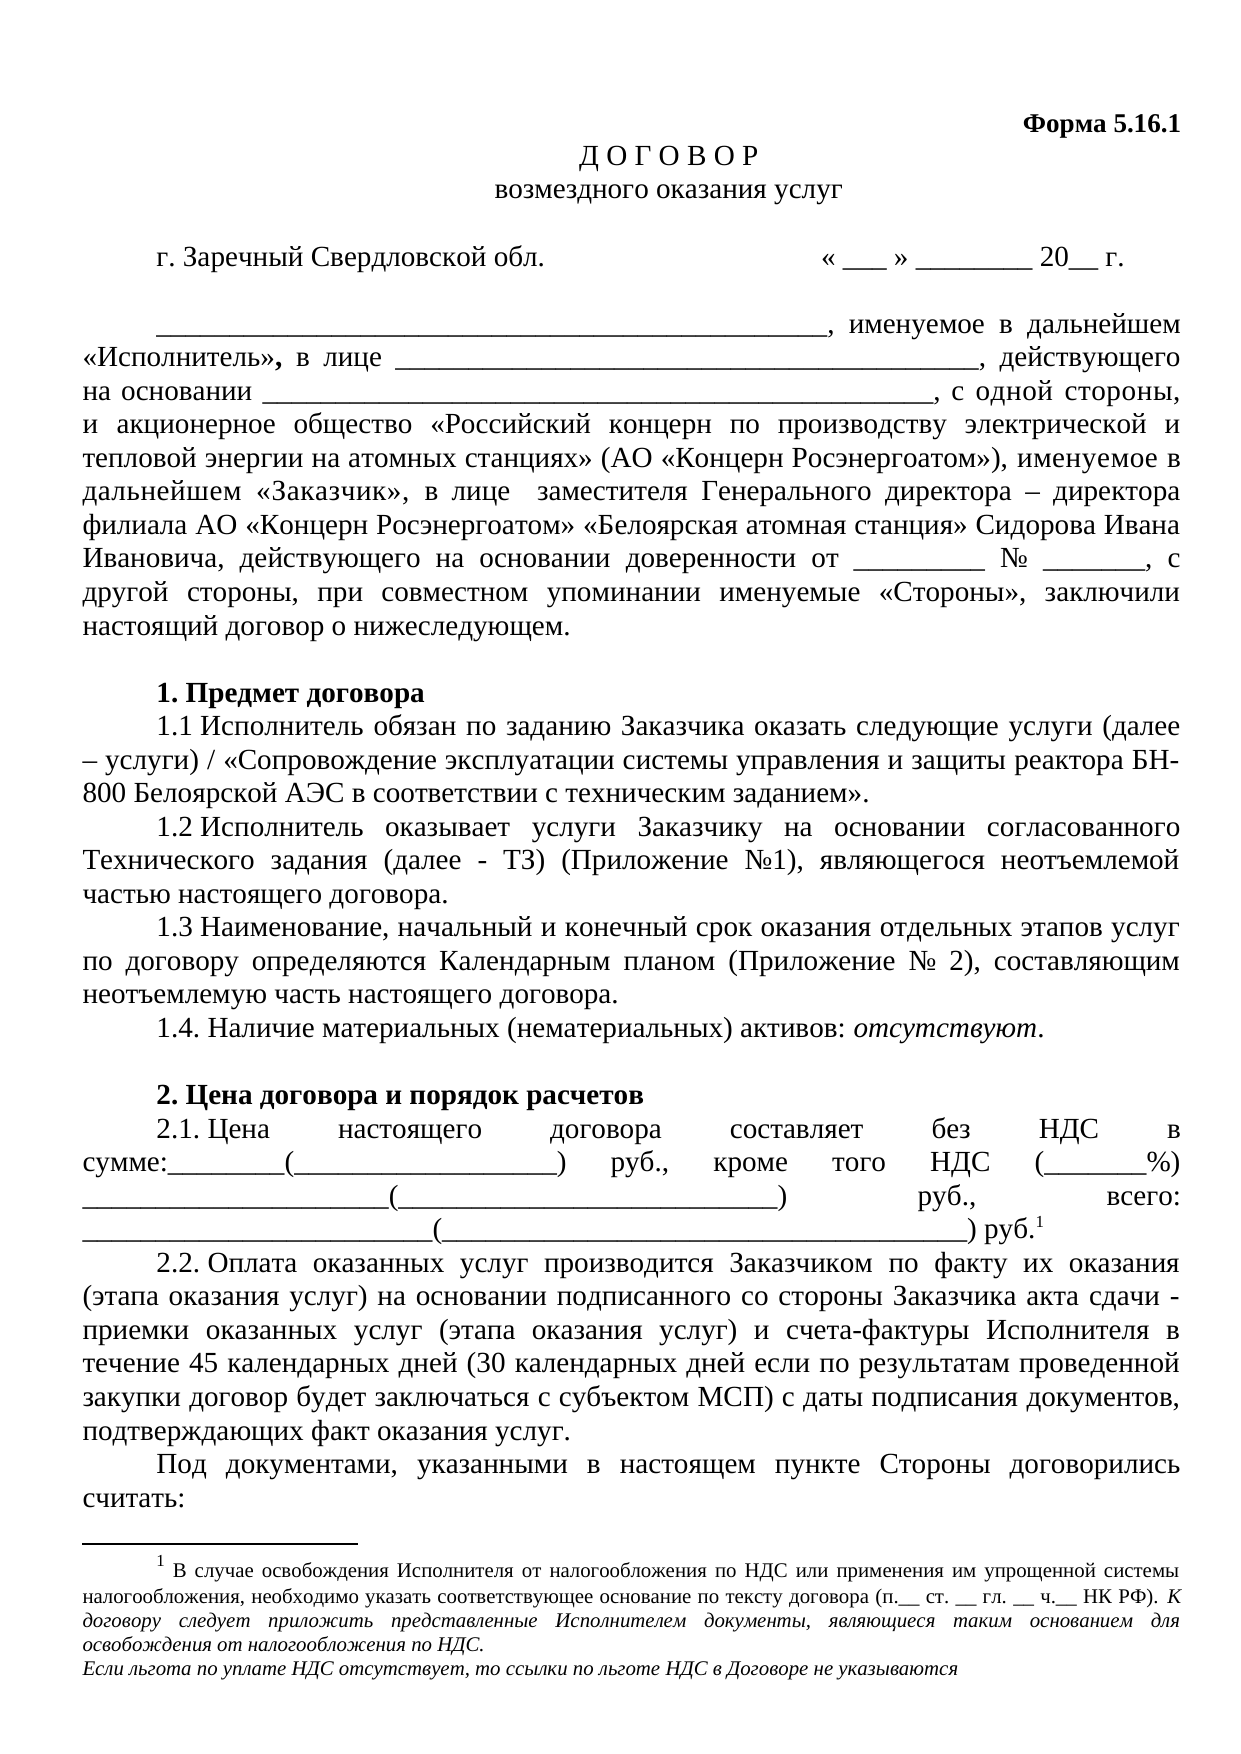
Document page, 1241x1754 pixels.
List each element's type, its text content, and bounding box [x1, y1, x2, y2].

text 1.1 Исполнитель обязан по заданию Заказчика оказать следующие услуги (далее – услуги) / «Сопровождение эксплуатации системы управления и защиты реактора БН-800 Белоярской АЭС в соответствии с техническим заданием». [82, 708, 1181, 809]
subtitle Д О Г О В О Р [82, 138, 1181, 172]
subtitle возмездного оказания услуг [82, 172, 1181, 205]
text 1.3 Наименование, начальный и конечный срок оказания отдельных этапов услуг по договору определяются Календарным планом (Приложение № 2), составляющим неотъемлемую часть настоящего договора. [82, 909, 1181, 1010]
text 2. Цена договора и порядок расчетов [82, 1077, 1181, 1111]
text 2.1. Цена настоящего договора составляет без НДС в сумме:________(__________________) руб., кроме того НДС (_______%) _____________________(__________________________) руб., всего: ________________________(____________________________________) руб. [82, 1111, 1181, 1245]
text 1. Предмет договора [82, 675, 1181, 708]
text 2.2. Оплата оказанных услуг производится Заказчиком по факту их оказания (этапа оказания услуг) на основании подписанного со стороны Заказчика акта сдачи - приемки оказанных услуг (этапа оказания услуг) и счета-фактуры Исполнителя в течение 45 календарных дней (30 календарных дней если по результатам проведенной закупки договор будет заключаться с субъектом МСП) с даты подписания документов, подтверждающих факт оказания услуг. [82, 1245, 1181, 1446]
text Под документами, указанными в настоящем пункте Стороны договорились считать: [82, 1446, 1181, 1513]
text ______________________________________________, именуемое в дальнейшем «Исполнитель», в лице ________________________________________, действующего на основании ______________________________________________, с одной стороны, и акционерное общество «Российский концерн по производству электрической и тепловой энергии на атомных станциях» (АО «Концерн Росэнергоатом»), именуемое в дальнейшем «Заказчик», в лице заместителя Генерального директора – директора филиала АО «Концерн Росэнергоатом» «Белоярская атомная станция» Сидорова Ивана Ивановича, действующего на основании доверенности от _________ № _______, с другой стороны, при совместном упоминании именуемые «Стороны», заключили настоящий договор о нижеследующем. [82, 306, 1181, 641]
text г. Заречный Свердловской обл. « ___ » ________ 20__ г. [82, 239, 1181, 272]
subtitle Форма 5.16.1 [82, 107, 1181, 138]
text 1.4. Наличие материальных (нематериальных) активов: отсутствуют. [82, 1010, 1181, 1044]
text 1.2 Исполнитель оказывает услуги Заказчику на основании согласованного Технического задания (далее - ТЗ) (Приложение №1), являющегося неотъемлемой частью настоящего договора. [82, 809, 1181, 909]
